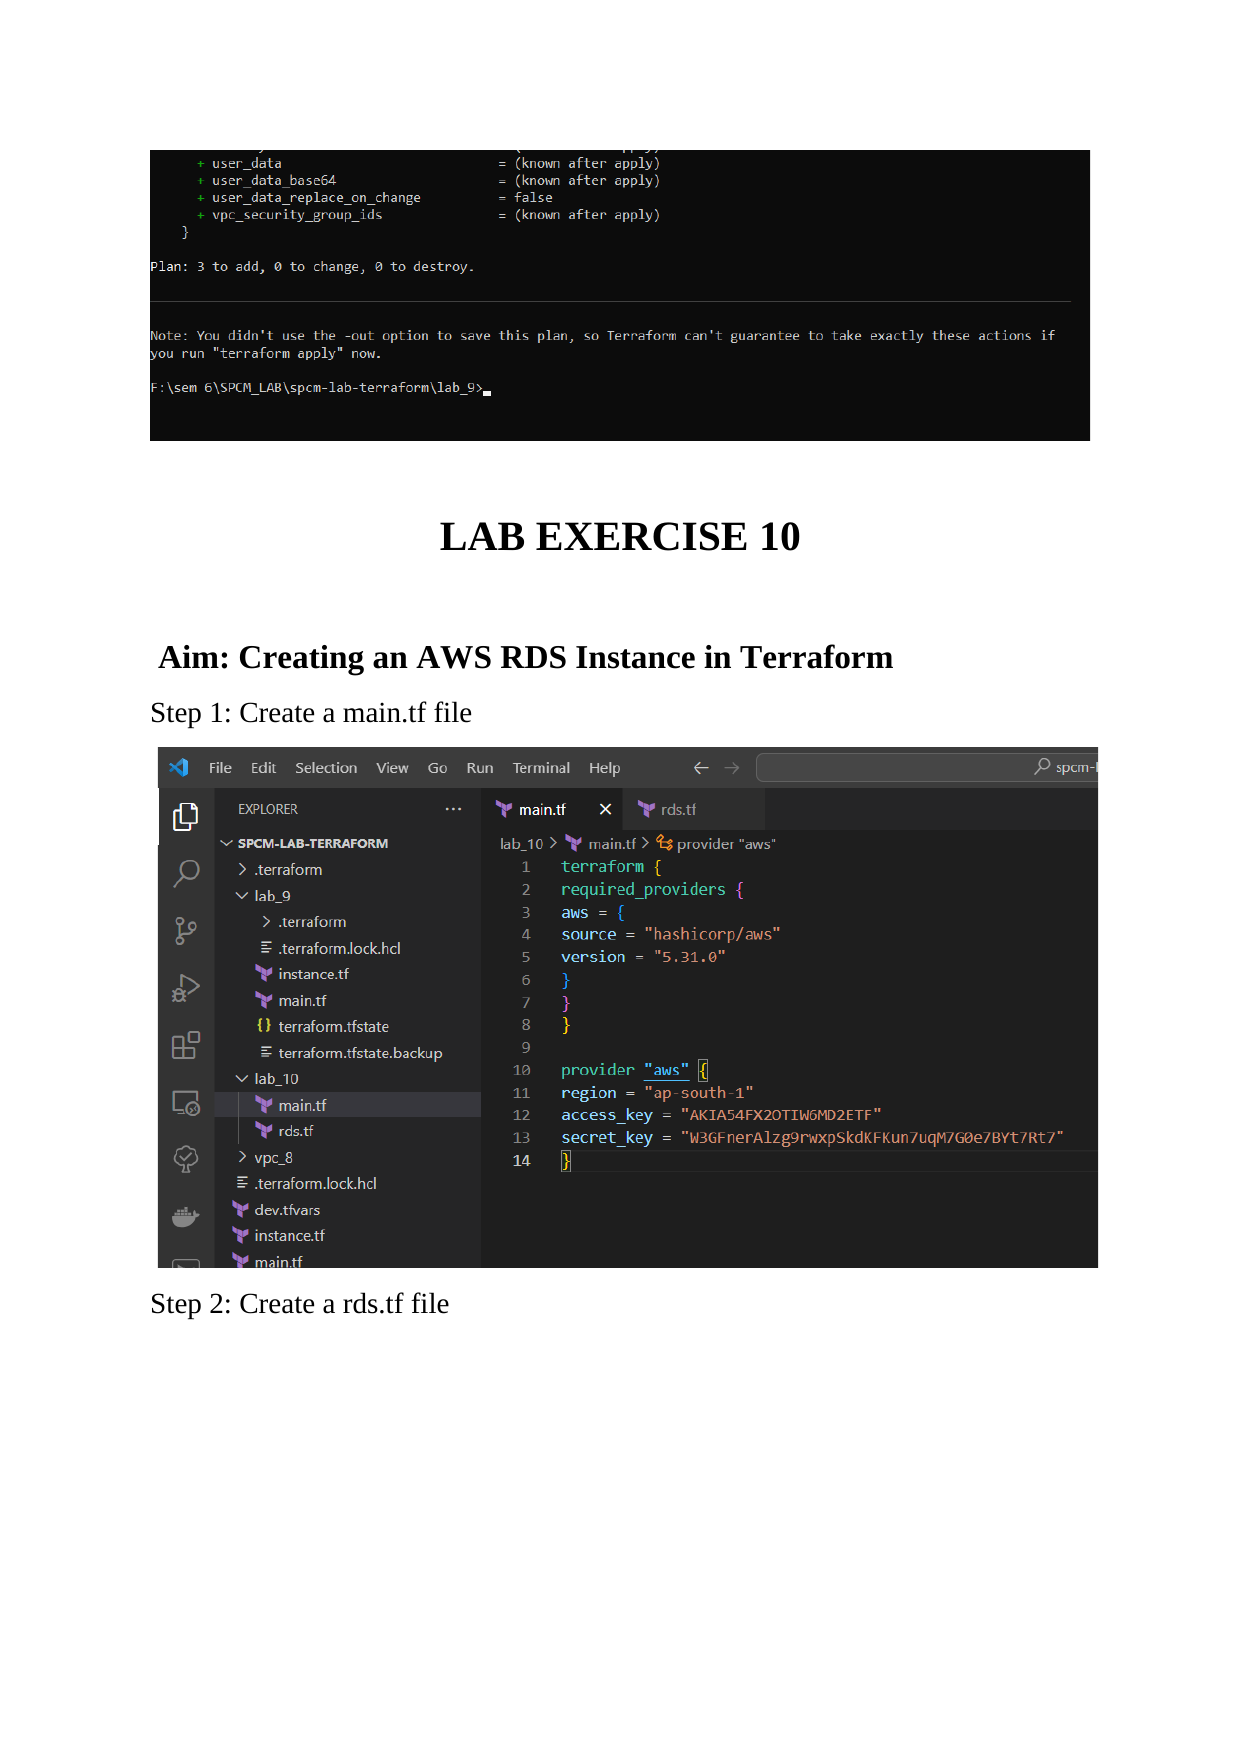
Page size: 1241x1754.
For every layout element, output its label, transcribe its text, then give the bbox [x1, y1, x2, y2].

text LAB EXERCISE 10 [150, 512, 1090, 560]
text Aim: Creating an AWS RDS Instance in Terraform [158, 637, 1090, 676]
picture [157, 747, 1099, 1268]
text Step 2: Create a rds.tf file [150, 1286, 1090, 1320]
picture [150, 150, 1091, 441]
text Step 1: Create a main.tf file [150, 695, 1090, 728]
